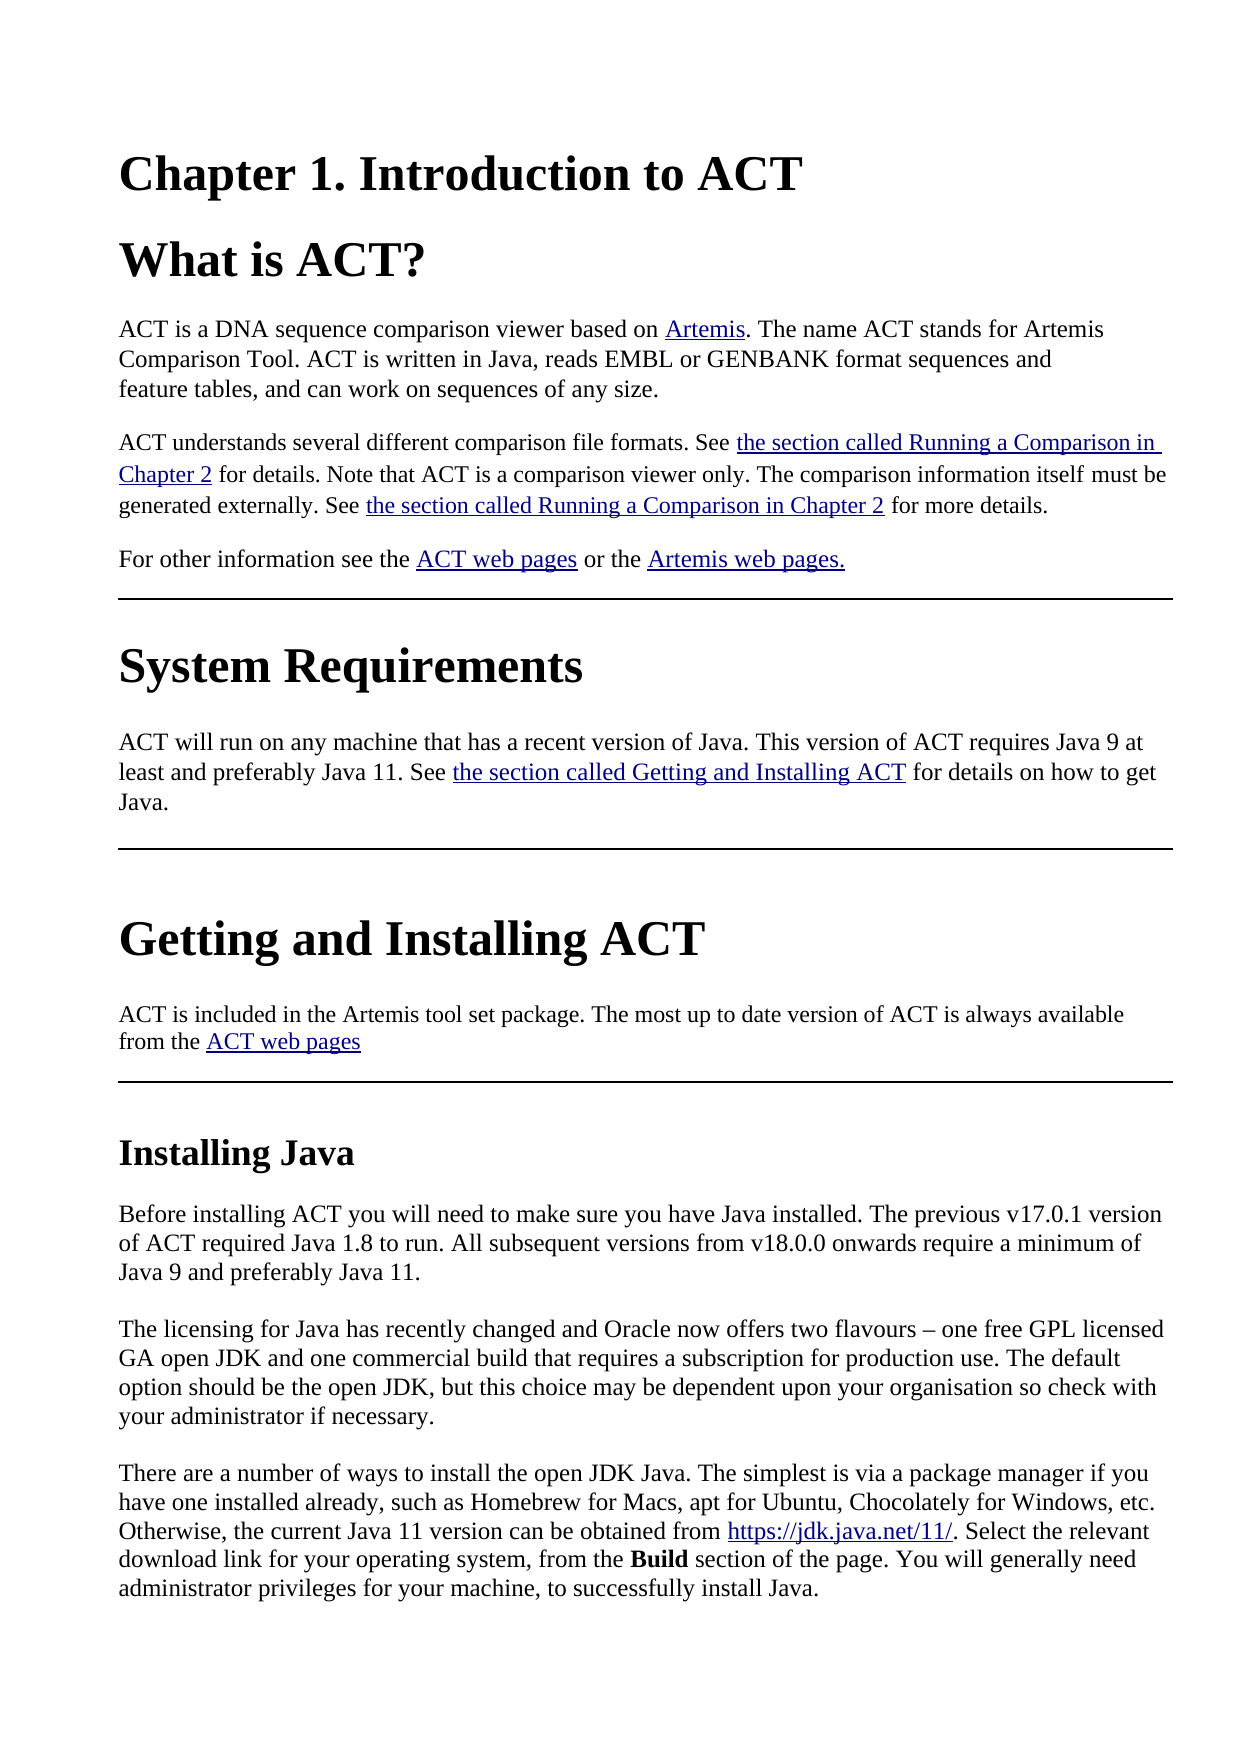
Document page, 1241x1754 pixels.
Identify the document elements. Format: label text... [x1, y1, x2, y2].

text ACT understands several different comparison file formats. See the section called Running a Comparison in Chapter 2 for details. Note that ACT is a comparison viewer only. The comparison information itself must be generated externally. See the section called Running a Comparison in Chapter 2 for more details. [118, 428, 1173, 519]
text ACT is included in the Artemis tool set package. The most up to date version of ACT is always available from the ACT web pages [118, 1000, 1173, 1055]
text For other information see the ACT web pages or the Artemis web pages. [118, 544, 1173, 573]
subtitle Chapter 1. Introduction to ACT [118, 144, 1173, 201]
subtitle System Requirements [118, 636, 1173, 693]
text ACT will run on any machine that has a recent version of Java. This version of ACT requires Java 9 at least and preferably Java 11. See the section called Getting and Installing ACT for details on how to get Java. [118, 727, 1159, 816]
subtitle Installing Java [118, 1130, 1173, 1173]
subtitle Getting and Installing ACT [118, 909, 1173, 967]
text Before installing ACT you will need to make sure you have Java installed. The previous v17.0.1 version of ACT required Java 1.8 to run. All subsequent versions from v18.0.0 onwards require a minimum of Java 9 and preferably Java 11. [118, 1199, 1173, 1286]
text There are a number of ways to install the open JDK Java. The simplest is via a package manager if you have one installed already, such as Homebrew for Macs, apt for Ubuntu, Chocolately for Windows, etc. Otherwise, the current Java 11 version can be obtained from https://jdk.java.net/11/. Select the relevant download link for your operating system, from the Build section of the page. You will generally need administrator privileges for your machine, to successfully install Java. [118, 1458, 1173, 1602]
subtitle What is ACT? [118, 230, 1173, 287]
text ACT is a DNA sequence comparison viewer based on Artemis. The name ACT stands for Artemis Comparison Tool. ACT is written in Java, reads EMBL or GENBANK format sequences and feature tables, and can work on sequences of any size. [118, 314, 1119, 403]
text The licensing for Java has recently changed and Oracle now offers two flavours – one free GPL licensed GA open JDK and one commercial build that requires a subscription for production use. The default option should be the open JDK, but this choice may be dependent upon your organisation so check with your administrator if necessary. [118, 1314, 1173, 1429]
